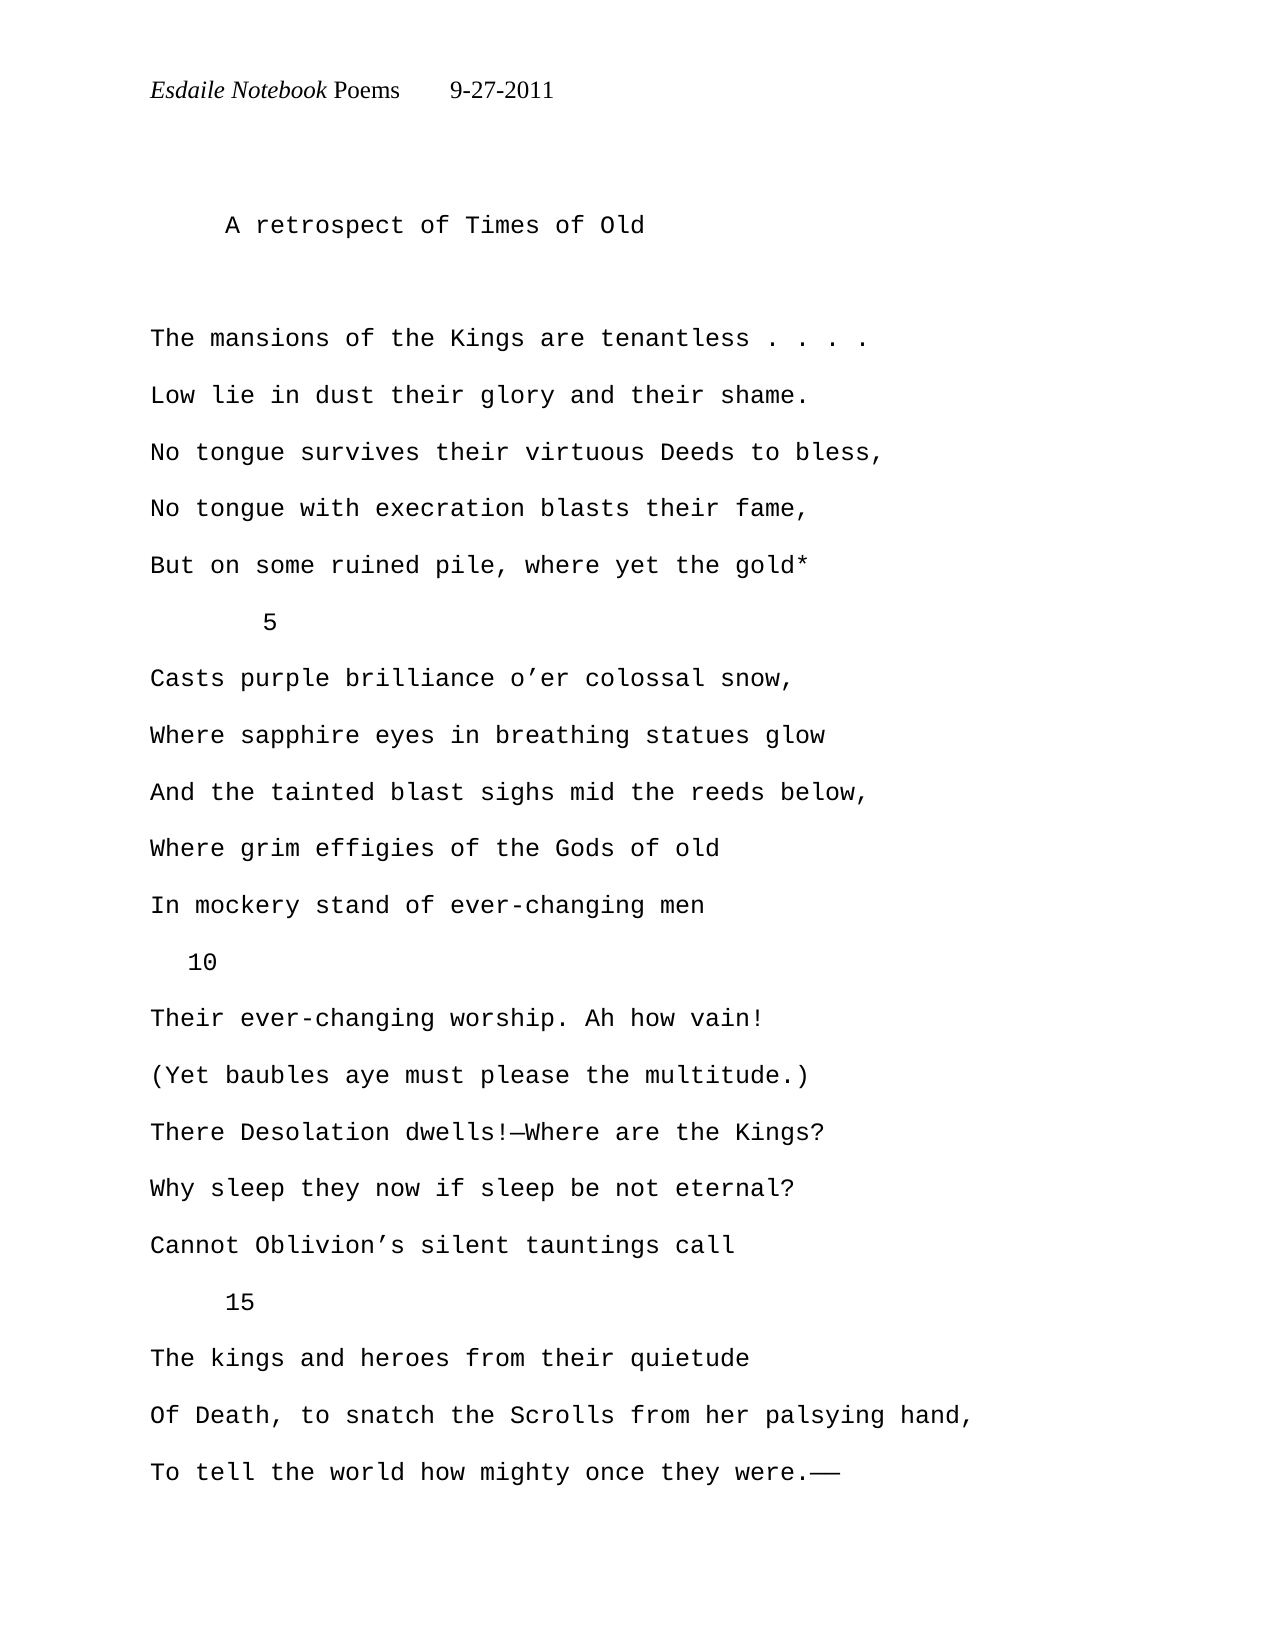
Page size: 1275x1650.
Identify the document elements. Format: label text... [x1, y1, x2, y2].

text No tongue with execration blasts their fame, [150, 496, 1125, 524]
text Casts purple brilliance o’er colossal snow, [150, 666, 1125, 694]
text There Desolation dwells!—Where are the Kings? [150, 1119, 1125, 1147]
text The mansions of the Kings are tenantless . . . . [150, 326, 1125, 354]
text A retrospect of Times of Old [150, 212, 1125, 241]
text Where sapphire eyes in breathing statues glow [150, 722, 1125, 751]
text The kings and heroes from their quietude [150, 1346, 1125, 1374]
text Why sleep they now if sleep be not eternal? [150, 1176, 1125, 1204]
text (Yet baubles aye must please the multitude.) [150, 1062, 1125, 1091]
text Low lie in dust their glory and their shame. [150, 382, 1125, 411]
text Where grim effigies of the Gods of old [150, 836, 1125, 864]
text And the tainted blast sighs mid the reeds below, [150, 779, 1125, 807]
text No tongue survives their virtuous Deeds to bless, [150, 439, 1125, 467]
text To tell the world how mighty once they were.—— [150, 1459, 1125, 1487]
text Their ever-changing worship. Ah how vain! [150, 1006, 1125, 1034]
text But on some ruined pile, where yet the gold* 5 [150, 552, 1125, 637]
text Of Death, to snatch the Scrolls from her palsying hand, [150, 1402, 1125, 1431]
text Cannot Oblivion’s silent tauntings call 15 [150, 1232, 1125, 1317]
text In mockery stand of ever-changing men 10 [150, 892, 1125, 977]
